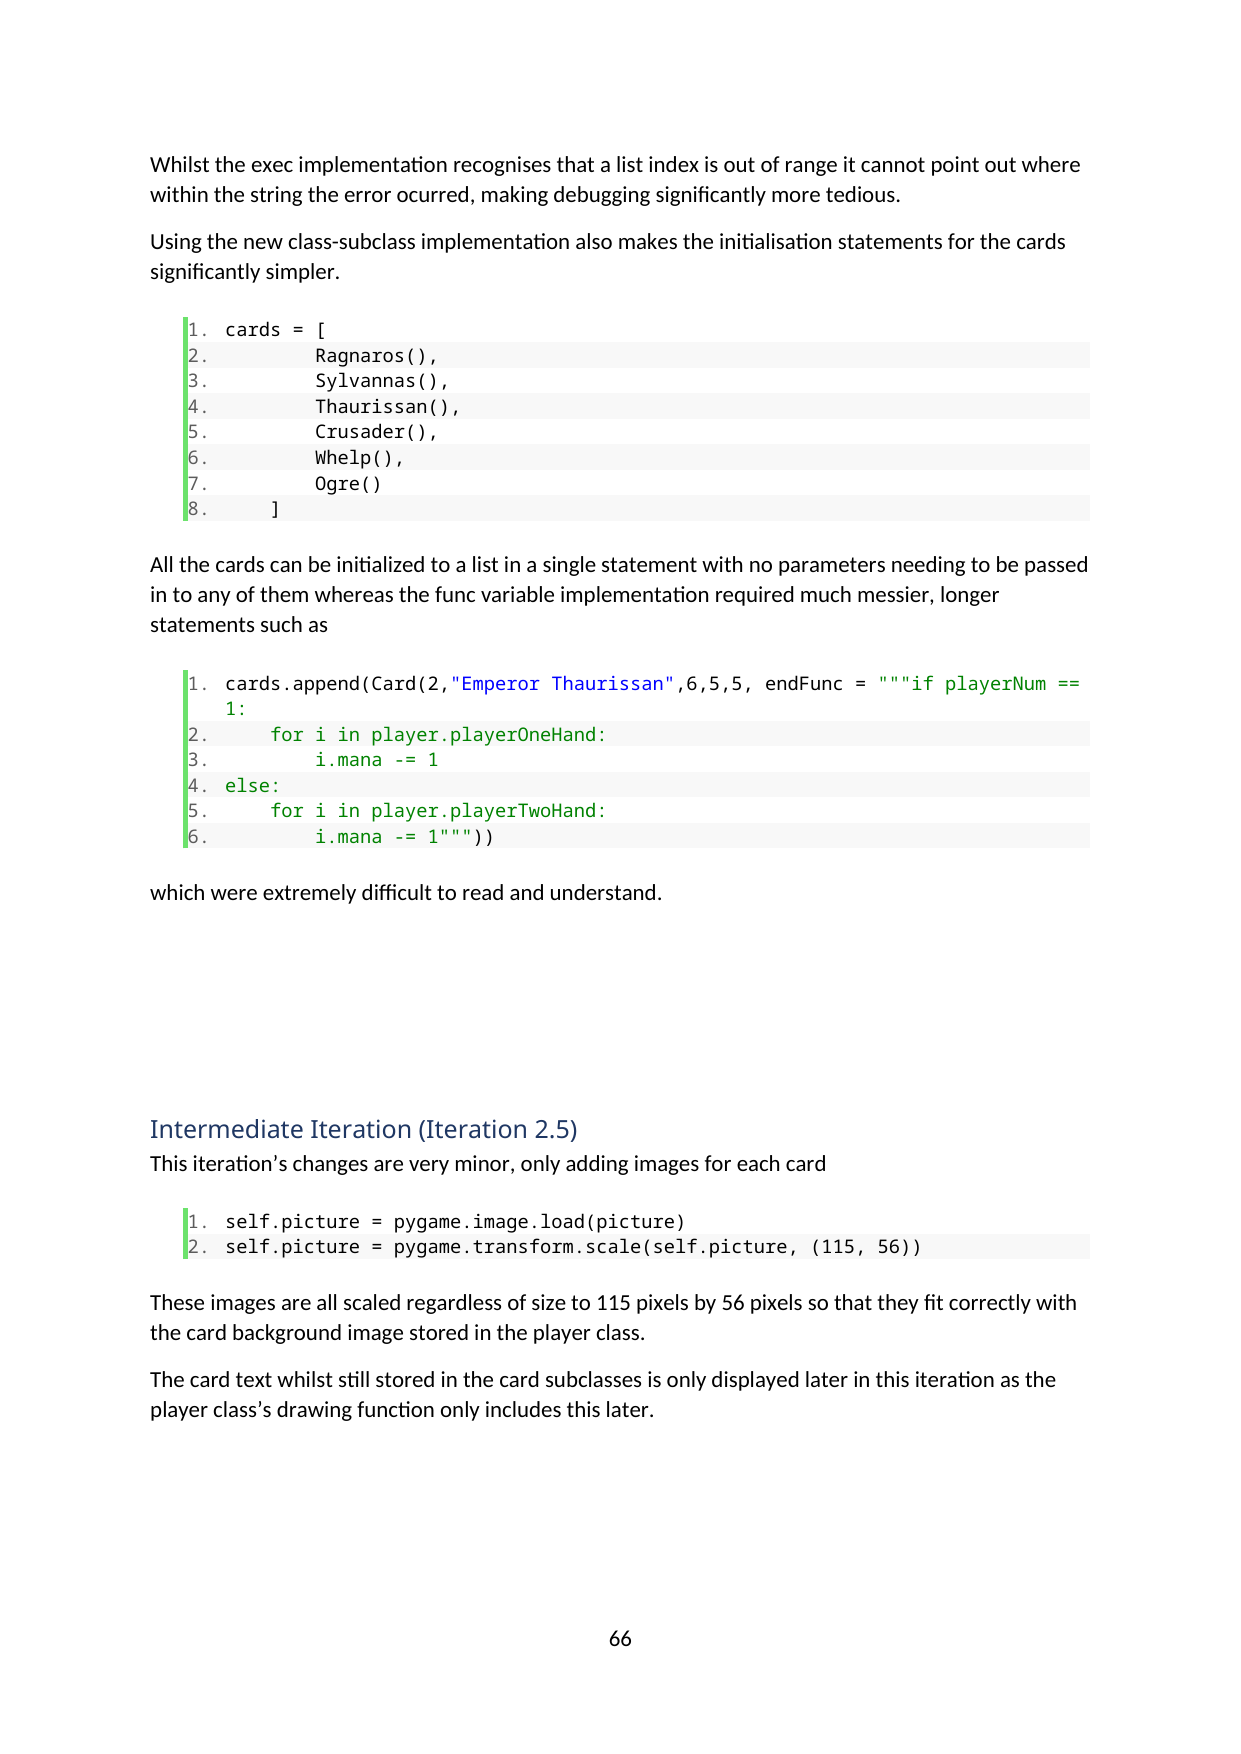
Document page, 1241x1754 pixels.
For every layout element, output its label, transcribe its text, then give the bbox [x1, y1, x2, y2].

text This iteration’s changes are very minor, only adding images for each card [150, 1149, 1090, 1177]
text Using the new class-subclass implementation also makes the initialisation statements for the cards significantly simpler. [150, 227, 1090, 285]
list Thaurissan(), [188, 393, 1090, 419]
list i.mana -= 1 [188, 746, 1090, 772]
text These images are all scaled regardless of size to 115 pixels by 56 pixels so that they fit correctly with the card background image stored in the player class. [150, 1288, 1090, 1347]
text which were extremely difficult to read and understand. [150, 878, 1090, 906]
text All the cards can be initialized to a list in a single statement with no parameters needing to be passed in to any of them whereas the func variable implementation required much messier, longer statements such as [150, 550, 1090, 638]
text The card text whilst still stored in the card subclasses is only displayed later in this iteration as the player class’s drawing function only includes this later. [150, 1365, 1090, 1424]
list Crusader(), [188, 419, 1090, 444]
list ] [188, 495, 1090, 521]
list self.picture = pygame.image.load(picture) [188, 1208, 1090, 1234]
subtitle Intermediate Iteration (Iteration 2.5) [150, 1112, 1090, 1146]
list Ogre() [188, 470, 1090, 495]
list cards = [ [188, 317, 1090, 342]
text Whilst the exec implementation recognises that a list index is out of range it cannot point out where within the string the error ocurred, making debugging significantly more tedious. [150, 150, 1090, 208]
list i.mana -= 1""")) [188, 823, 1090, 848]
list self.picture = pygame.transform.scale(self.picture, (115, 56)) [188, 1234, 1090, 1259]
list Ragnaros(), [188, 342, 1090, 368]
list Sylvannas(), [188, 368, 1090, 393]
list for i in player.playerOneHand: [188, 721, 1090, 746]
list for i in player.playerTwoHand: [188, 797, 1090, 823]
list cards.append(Card(2,"Emperor Thaurissan",6,5,5, endFunc = """if playerNum == 1: [188, 670, 1090, 721]
list Whelp(), [188, 444, 1090, 470]
list else: [188, 772, 1090, 797]
